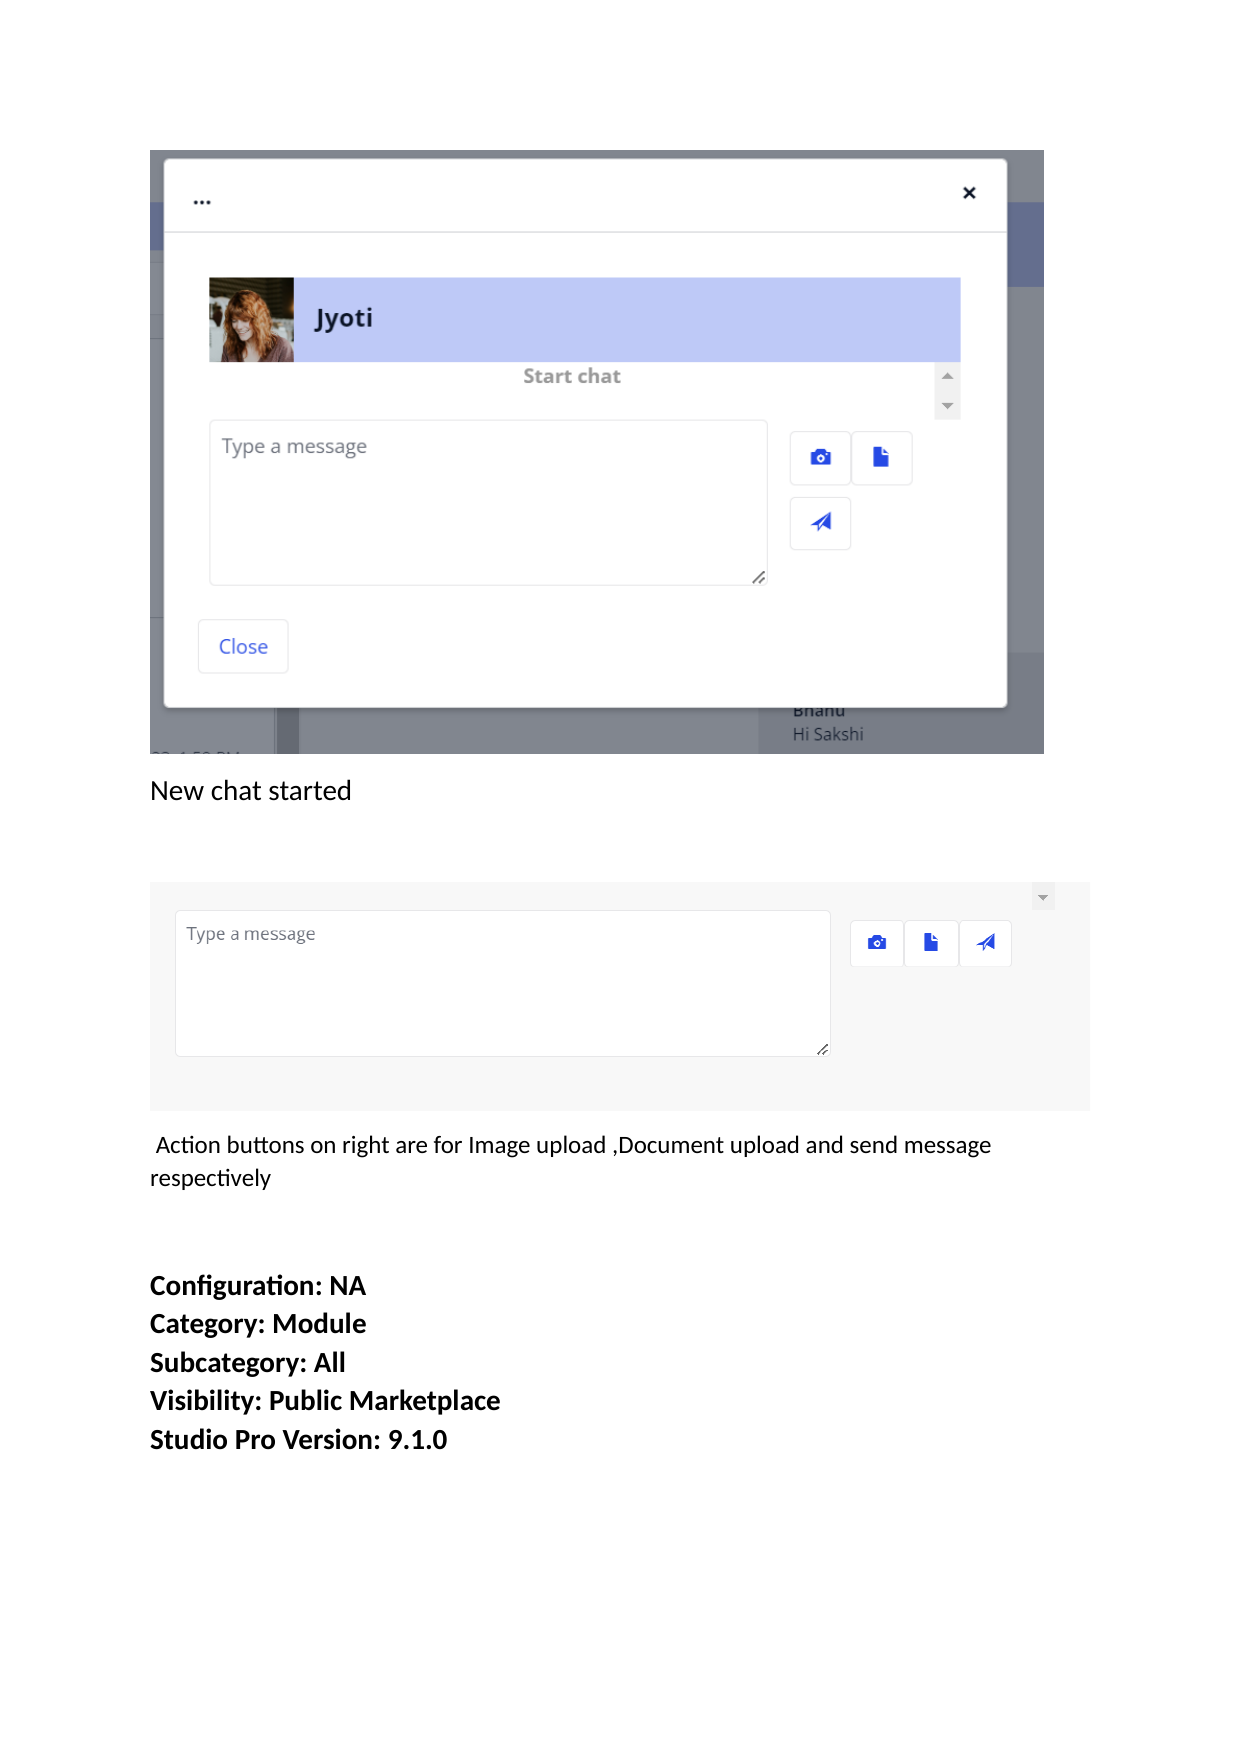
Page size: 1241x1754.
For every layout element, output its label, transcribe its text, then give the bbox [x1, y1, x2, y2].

text Configuration: NA [150, 1267, 1090, 1303]
text New chat started [150, 772, 1090, 808]
text Studio Pro Version: 9.1.0 [150, 1421, 1090, 1456]
picture [150, 150, 1044, 754]
text Category: Module [150, 1305, 1090, 1341]
text Subcategory: All [150, 1344, 1090, 1379]
picture [150, 882, 1091, 1111]
text Visibility: Public Marketplace [150, 1382, 1090, 1418]
text Action buttons on right are for Image upload ,Document upload and send message respectively [150, 1129, 1090, 1193]
